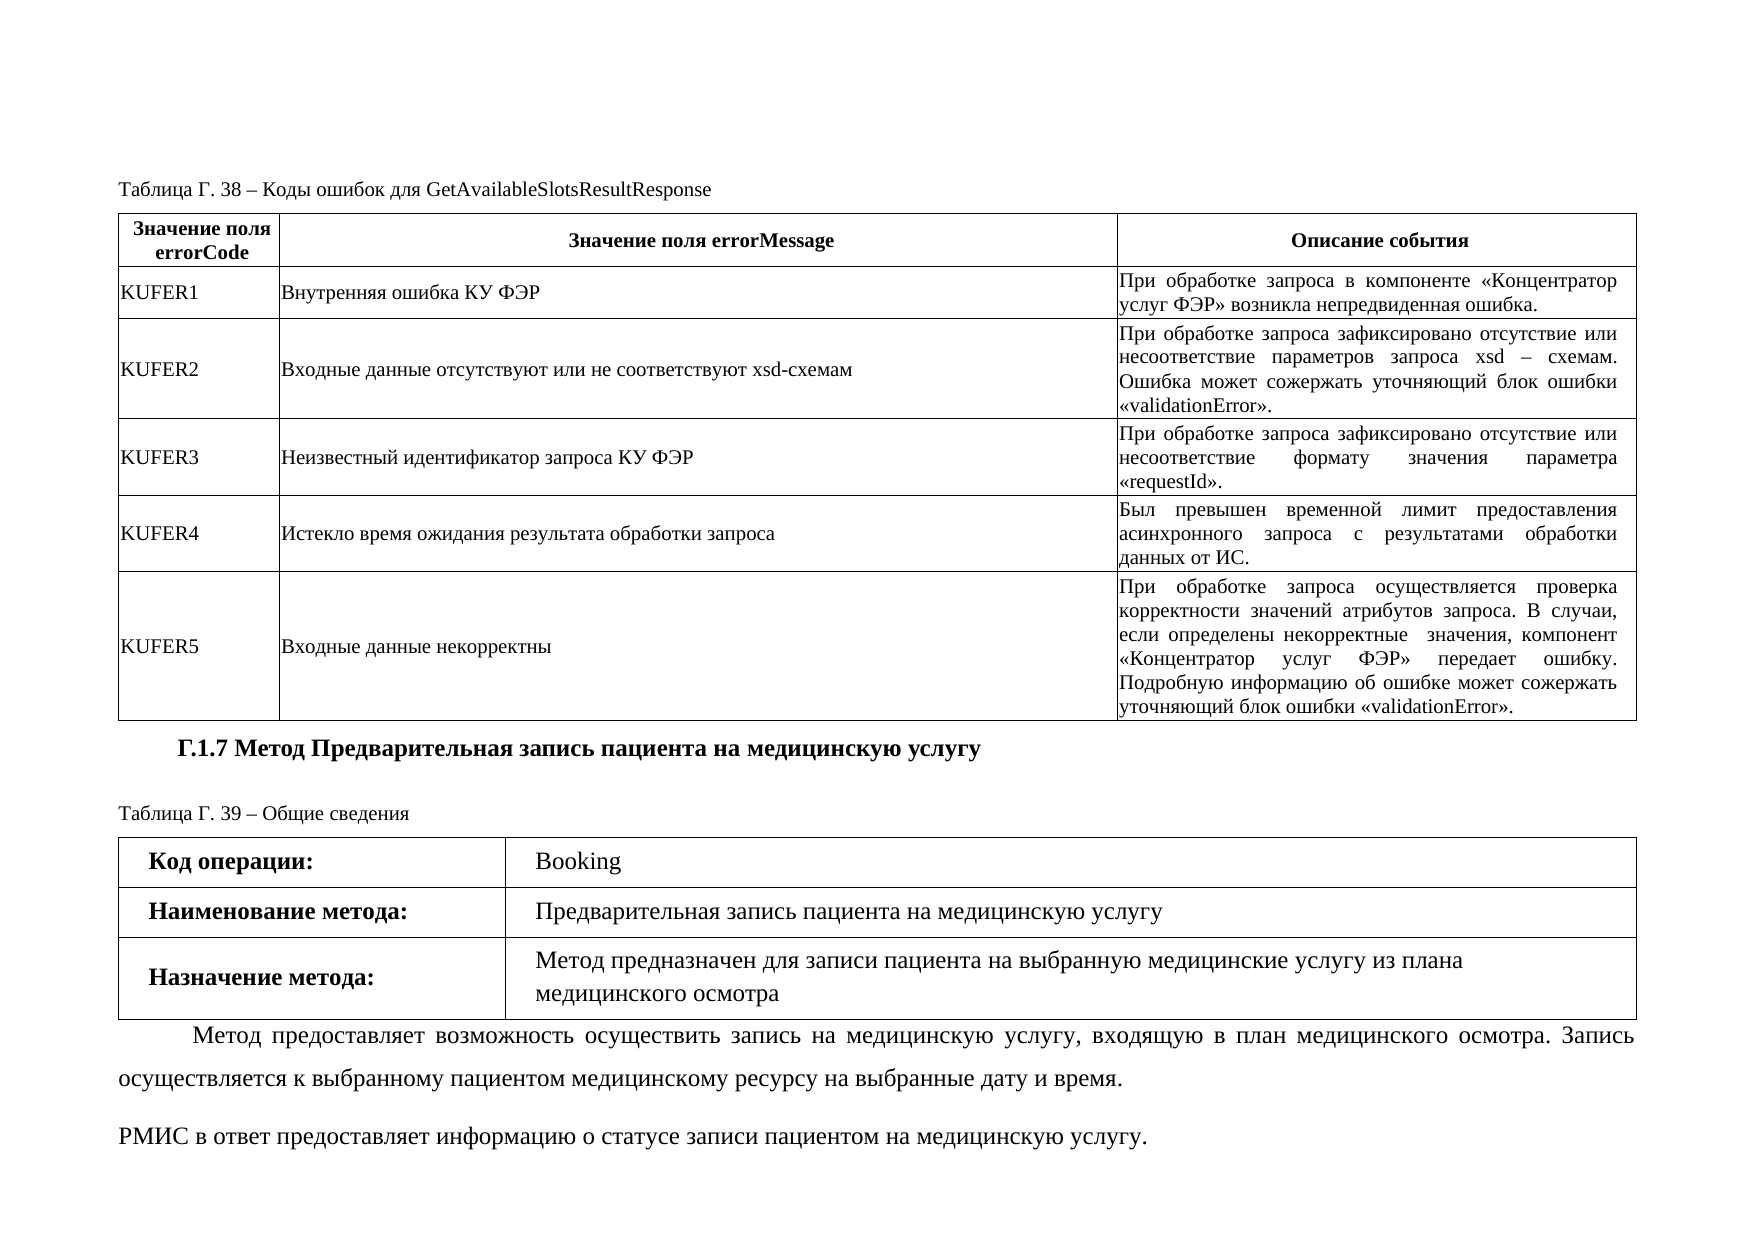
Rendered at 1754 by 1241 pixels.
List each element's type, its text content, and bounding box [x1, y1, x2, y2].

table_cell KUFER5 [119, 572, 279, 719]
text Таблица Г. – Общие сведения [118, 801, 1636, 825]
table_cell Истекло время ожидания результата обработки запроса [280, 496, 1117, 571]
text Метод предоставляет возможность осуществить запись на медицинскую услугу, входящую в план медицинского осмотра. Запись осуществляется к выбранному пациентом медицинскому ресурсу на выбранные дату и время. [118, 1020, 1636, 1092]
table_cell KUFER4 [119, 496, 279, 571]
text Таблица Г. 38 – Коды ошибок для GetAvailableSlotsResultResponse [118, 177, 1636, 201]
table_header Код операции: [119, 838, 505, 887]
table_header Значение поля errorCode [119, 214, 279, 266]
table_cell При обработке запроса осуществляется проверка корректности значений атрибутов запроса. В случаи, если определены некорректные значения, компонент «Концентратор услуг ФЭР» передает ошибку. Подробную информацию об ошибке может сожержать уточняющий блок ошибки «validationError». [1118, 572, 1636, 719]
table_cell При обработке запроса зафиксировано отсутствие или несоответствие формату значения параметра «requestId». [1118, 419, 1636, 494]
table_cell Был превышен временной лимит предоставления асинхронного запроса с результатами обработки данных от ИС. [1118, 496, 1636, 571]
text РМИС в ответ предоставляет информацию о статусе записи пациентом на медицинскую услугу. [118, 1121, 1636, 1150]
table_cell Метод предназначен для записи пациента на выбранную медицинские услугу из плана медицинского осмотра [506, 938, 1636, 1019]
table_cell Внутренняя ошибка КУ ФЭР [280, 267, 1117, 318]
table_cell Входные данные некорректны [280, 572, 1117, 719]
table_header Booking [506, 838, 1636, 887]
text Метод Предварительная запись пациента на медицинскую услугу [177, 733, 1636, 762]
table_cell Наименование метода: [119, 888, 505, 937]
table_header Описание события [1118, 214, 1636, 266]
table_cell KUFER1 [119, 267, 279, 318]
table_header Значение поля errorMessage [280, 214, 1117, 266]
table_cell Назначение метода: [119, 938, 505, 1019]
table_cell KUFER2 [119, 319, 279, 418]
table_cell Неизвестный идентификатор запроса КУ ФЭР [280, 419, 1117, 494]
table_cell При обработке запроса в компоненте «Концентратор услуг ФЭР» возникла непредвиденная ошибка. [1118, 267, 1636, 318]
table_cell KUFER3 [119, 419, 279, 494]
table_cell Входные данные отсутствуют или не соответствуют xsd-схемам [280, 319, 1117, 418]
table_cell Предварительная запись пациента на медицинскую услугу [506, 888, 1636, 937]
table_cell При обработке запроса зафиксировано отсутствие или несоответствие параметров запроса xsd – схемам. Ошибка может сожержать уточняющий блок ошибки «validationError». [1118, 319, 1636, 418]
